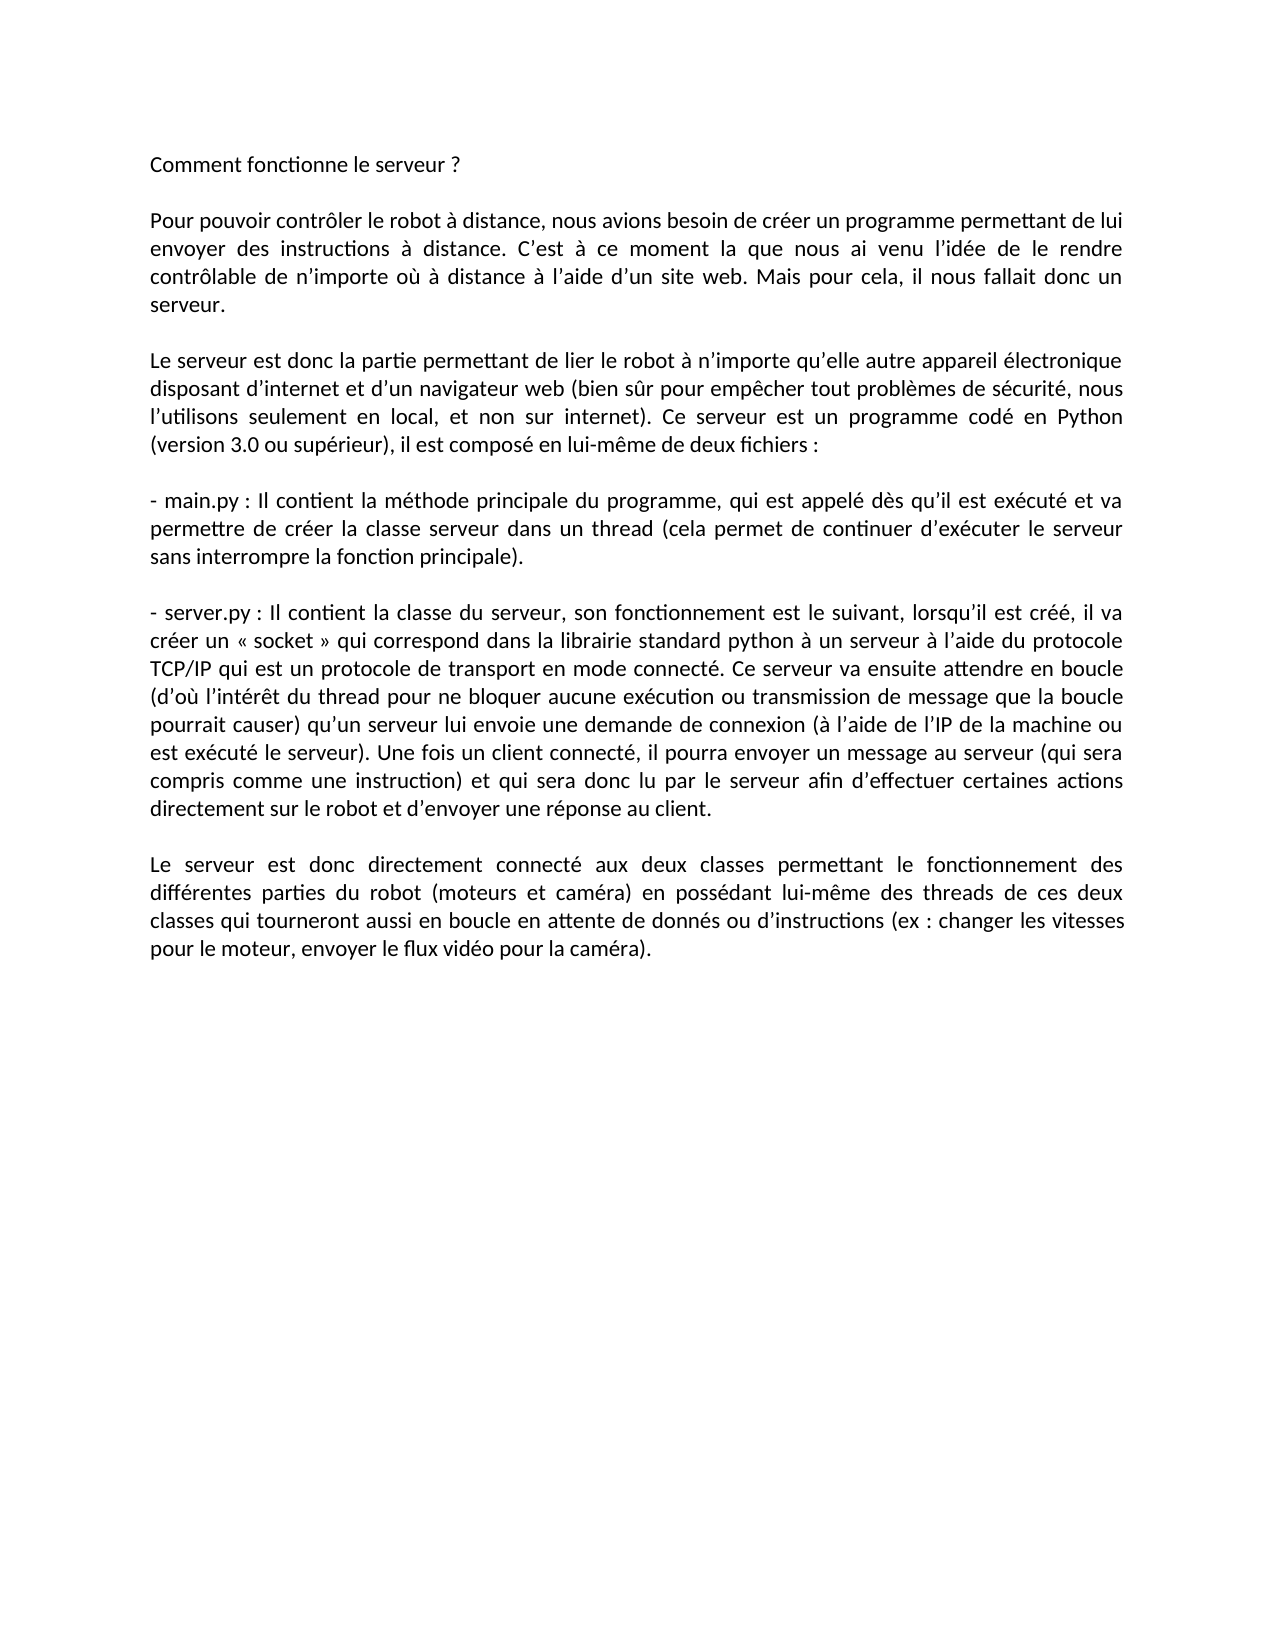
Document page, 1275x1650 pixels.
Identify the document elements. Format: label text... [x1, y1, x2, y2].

text Le serveur est donc la partie permettant de lier le robot à n’importe qu’elle autre appareil électronique disposant d’internet et d’un navigateur web (bien sûr pour empêcher tout problèmes de sécurité, nous l’utilisons seulement en local, et non sur internet). Ce serveur est un programme codé en Python (version 3.0 ou supérieur), il est composé en lui-même de deux fichiers : [150, 346, 1125, 458]
text Comment fonctionne le serveur ? [150, 150, 1125, 178]
text - main.py : Il contient la méthode principale du programme, qui est appelé dès qu’il est exécuté et va permettre de créer la classe serveur dans un thread (cela permet de continuer d’exécuter le serveur sans interrompre la fonction principale). [150, 486, 1125, 570]
text Pour pouvoir contrôler le robot à distance, nous avions besoin de créer un programme permettant de lui envoyer des instructions à distance. C’est à ce moment la que nous ai venu l’idée de le rendre contrôlable de n’importe où à distance à l’aide d’un site web. Mais pour cela, il nous fallait donc un serveur. [150, 206, 1125, 318]
text Le serveur est donc directement connecté aux deux classes permettant le fonctionnement des différentes parties du robot (moteurs et caméra) en possédant lui-même des threads de ces deux classes qui tourneront aussi en boucle en attente de donnés ou d’instructions (ex : changer les vitesses pour le moteur, envoyer le flux vidéo pour la caméra). [150, 851, 1125, 963]
text - server.py : Il contient la classe du serveur, son fonctionnement est le suivant, lorsqu’il est créé, il va créer un « socket » qui correspond dans la librairie standard python à un serveur à l’aide du protocole TCP/IP qui est un protocole de transport en mode connecté. Ce serveur va ensuite attendre en boucle (d’où l’intérêt du thread pour ne bloquer aucune exécution ou transmission de message que la boucle pourrait causer) qu’un serveur lui envoie une demande de connexion (à l’aide de l’IP de la machine ou est exécuté le serveur). Une fois un client connecté, il pourra envoyer un message au serveur (qui sera compris comme une instruction) et qui sera donc lu par le serveur afin d’effectuer certaines actions directement sur le robot et d’envoyer une réponse au client. [150, 598, 1125, 822]
